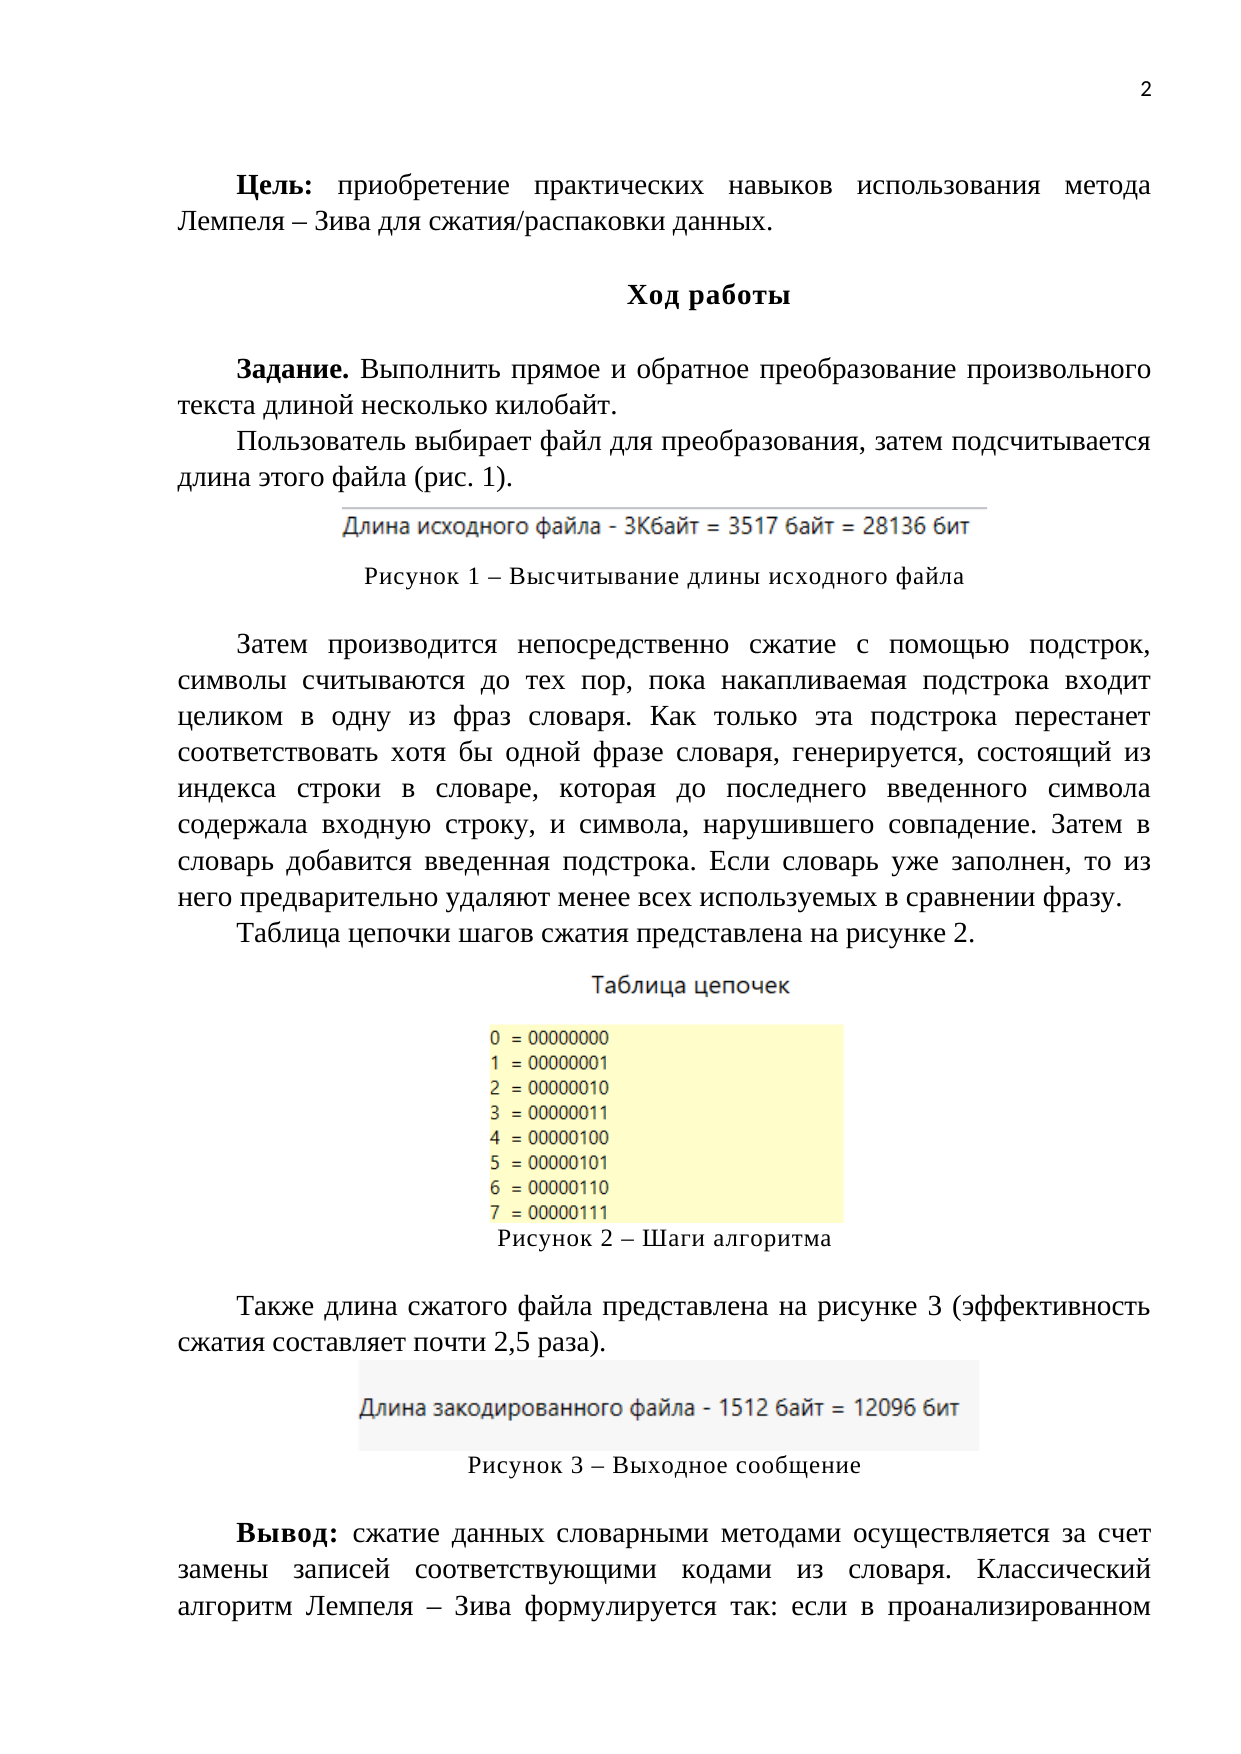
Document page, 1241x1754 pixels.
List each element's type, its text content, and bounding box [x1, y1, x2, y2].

text Задание. Выполнить прямое и обратное преобразование произвольного текста длиной несколько килобайт. [177, 351, 1152, 420]
text Ход работы [177, 277, 1152, 311]
text Рисунок 1 – Высчитывание длины исходного файла [177, 561, 1152, 590]
text Рисунок 2 – Шаги алгоритма [177, 1223, 1152, 1251]
text Также длина сжатого файла представлена на рисунке 3 (эффективность сжатия составляет почти 2,5 раза). [177, 1288, 1152, 1357]
text Таблица цепочки шагов сжатия представлена на рисунке 2. [177, 915, 1152, 948]
text Цель: приобретение практических навыков использования метода Лемпеля – Зива для сжатия/распаковки данных. [177, 167, 1152, 237]
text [177, 1515, 1152, 1621]
text Затем производится непосредственно сжатие с помощью подстрок, символы считываются до тех пор, пока накапливаемая подстрока входит целиком в одну из фраз словаря. Как только эта подстрока перестанет соответствовать хотя бы одной фразе словаря, генерируется, состоящий из индекса строки в словаре, которая до последнего введенного символа содержала входную строку, и символа, нарушившего совпадение. Затем в словарь добавится введенная подстрока. Если словарь уже заполнен, то из него предварительно удаляют менее всех используемых в сравнении фразу. [177, 626, 1152, 912]
text Рисунок 3 – Выходное сообщение [177, 1451, 1152, 1479]
picture [485, 951, 844, 1223]
picture [349, 1360, 980, 1451]
text Пользователь выбирает файл для преобразования, затем подсчитывается длина этого файла (рис. 1). [177, 423, 1152, 493]
picture [341, 495, 988, 561]
